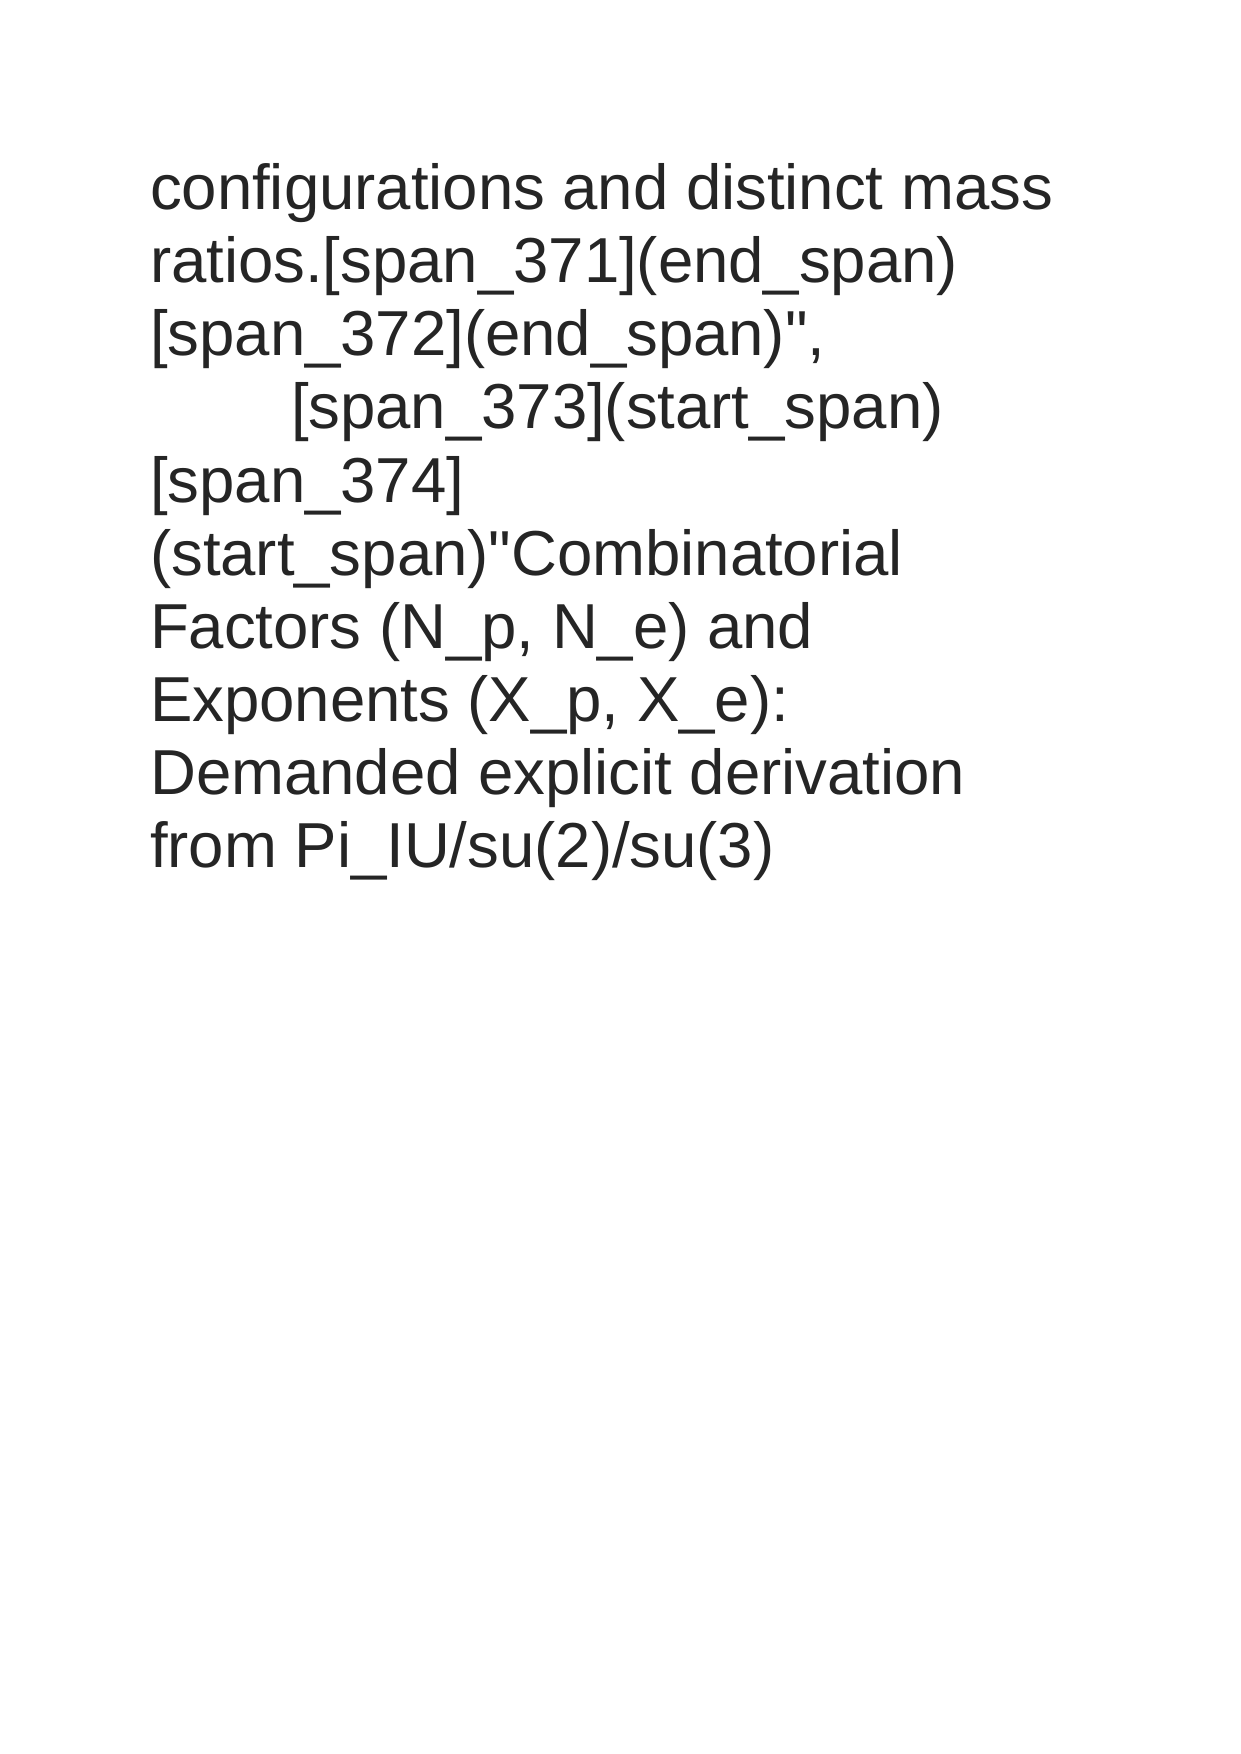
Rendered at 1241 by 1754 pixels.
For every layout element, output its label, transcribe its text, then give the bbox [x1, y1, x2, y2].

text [150, 150, 1090, 369]
text [span_373](start_span)[span_374](start_span)"Combinatorial Factors (N_p, N_e) and Exponents (X_p, X_e): Demanded explicit derivation from Pi_IU/su(2)/su(3) [150, 369, 1090, 881]
